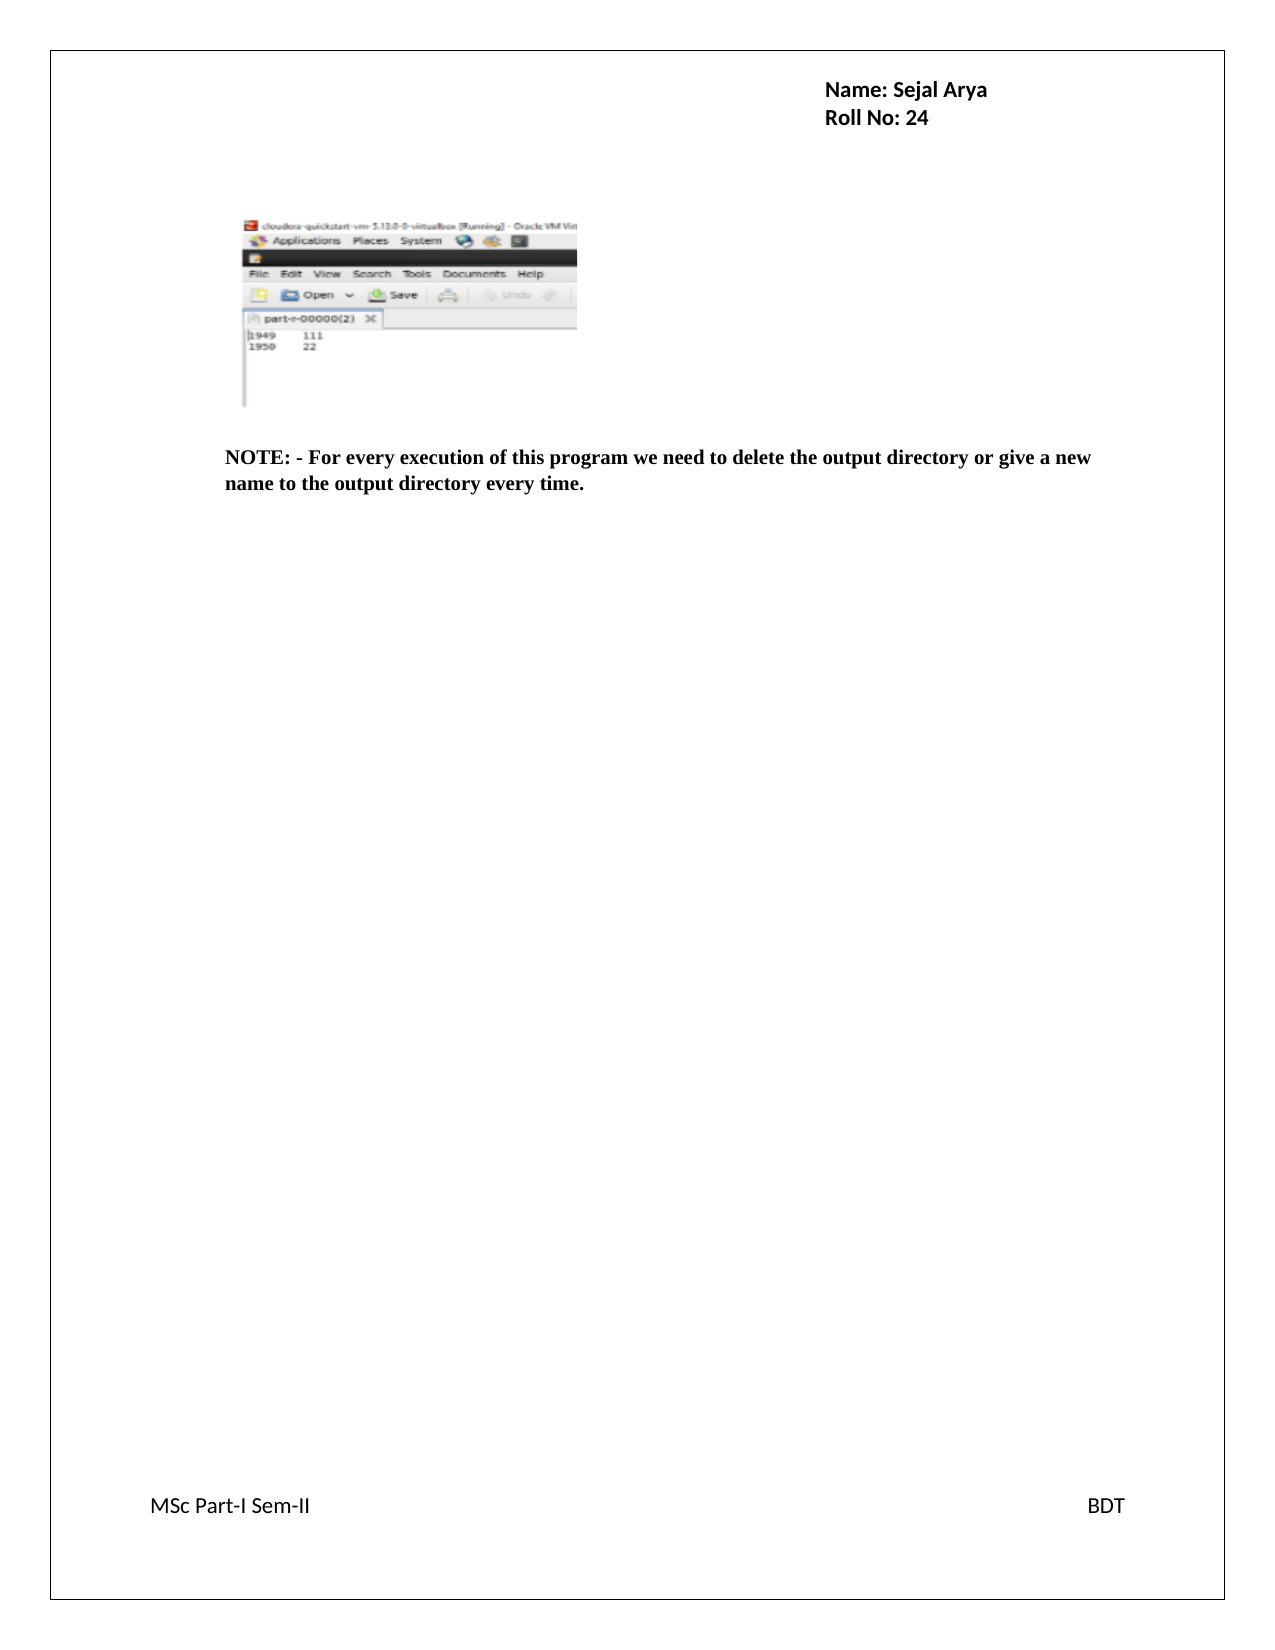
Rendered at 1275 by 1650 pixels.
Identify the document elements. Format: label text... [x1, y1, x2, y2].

picture [240, 217, 578, 418]
list NOTE: - For every execution of this program we need to delete the output directory or give a new name to the output directory every time. [225, 445, 1125, 495]
